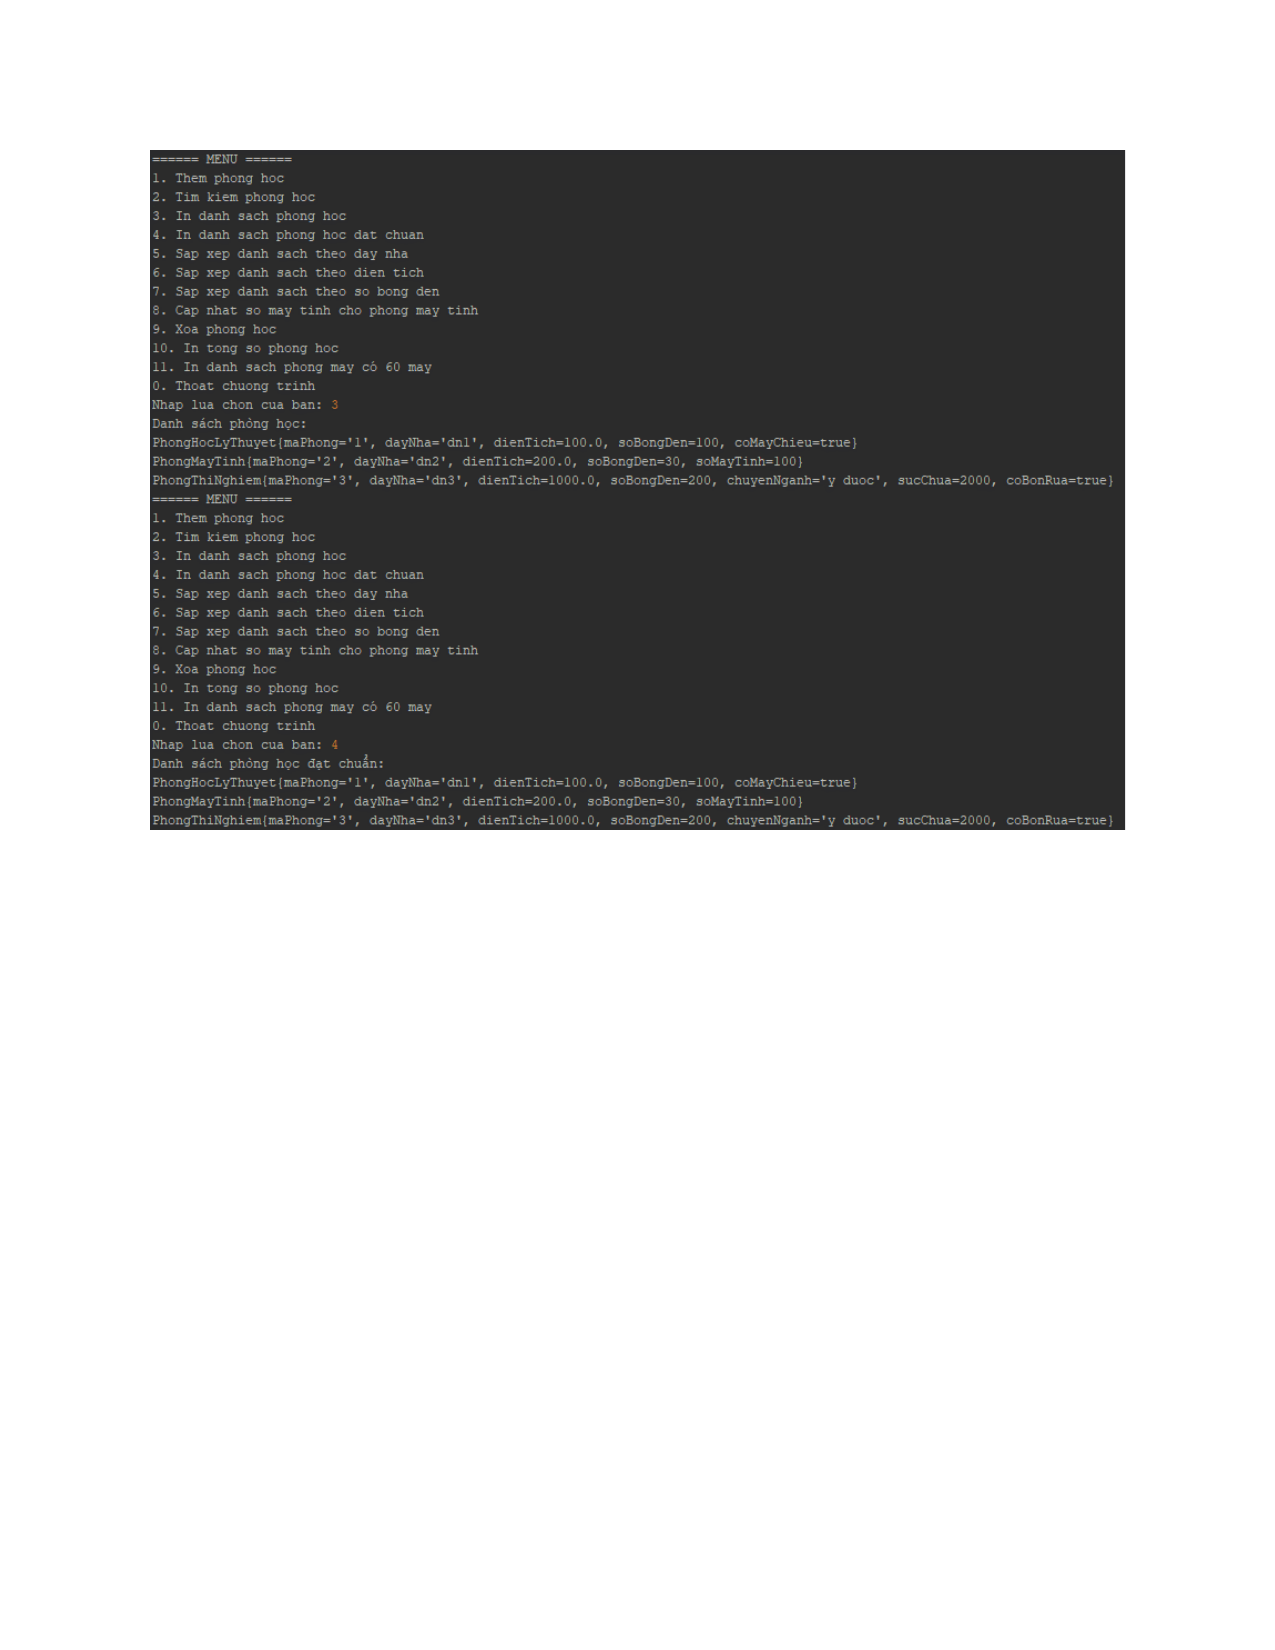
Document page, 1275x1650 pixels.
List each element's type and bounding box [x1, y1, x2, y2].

picture [150, 150, 1125, 830]
